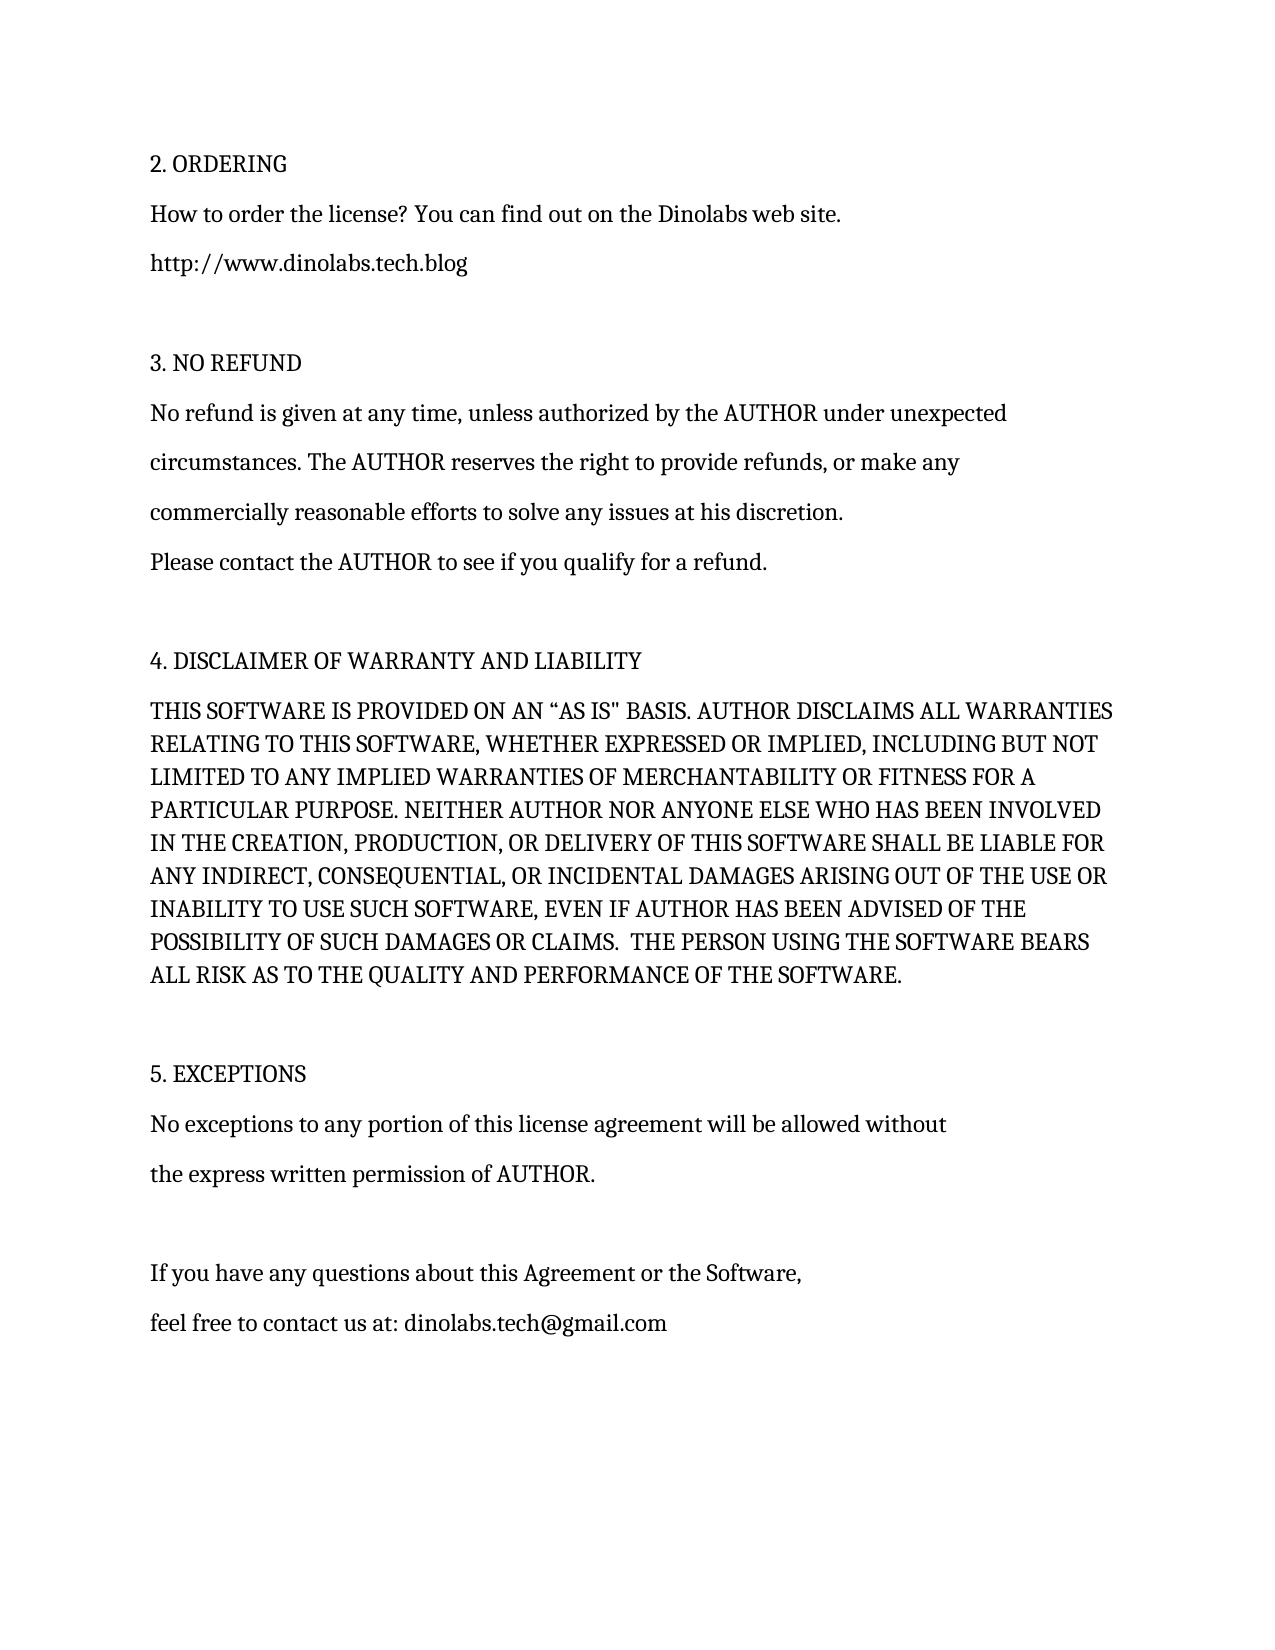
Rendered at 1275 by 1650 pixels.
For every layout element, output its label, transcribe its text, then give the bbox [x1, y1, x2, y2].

text commercially reasonable efforts to solve any issues at his discretion. [150, 498, 1125, 527]
text If you have any questions about this Agreement or the Software, [150, 1259, 1125, 1288]
text the express written permission of AUTHOR. [150, 1159, 1125, 1188]
text THIS SOFTWARE IS PROVIDED ON AN “AS IS" BASIS. AUTHOR DISCLAIMS ALL WARRANTIES RELATING TO THIS SOFTWARE, WHETHER EXPRESSED OR IMPLIED, INCLUDING BUT NOT LIMITED TO ANY IMPLIED WARRANTIES OF MERCHANTABILITY OR FITNESS FOR A PARTICULAR PURPOSE. NEITHER AUTHOR NOR ANYONE ELSE WHO HAS BEEN INVOLVED IN THE CREATION, PRODUCTION, OR DELIVERY OF THIS SOFTWARE SHALL BE LIABLE FOR ANY INDIRECT, CONSEQUENTIAL, OR INCIDENTAL DAMAGES ARISING OUT OF THE USE OR INABILITY TO USE SUCH SOFTWARE, EVEN IF AUTHOR HAS BEEN ADVISED OF THE POSSIBILITY OF SUCH DAMAGES OR CLAIMS. THE PERSON USING THE SOFTWARE BEARS ALL RISK AS TO THE QUALITY AND PERFORMANCE OF THE SOFTWARE. [150, 697, 1125, 989]
text circumstances. The AUTHOR reserves the right to provide refunds, or make any [150, 448, 1125, 477]
text 5. EXCEPTIONS [150, 1060, 1125, 1089]
text 4. DISCLAIMER OF WARRANTY AND LIABILITY [150, 647, 1125, 676]
text 3. NO REFUND [150, 349, 1125, 377]
text Please contact the AUTHOR to see if you qualify for a refund. [150, 547, 1125, 576]
text No refund is given at any time, unless authorized by the AUTHOR under unexpected [150, 398, 1125, 427]
text feel free to contact us at: dinolabs.tech@gmail.com [150, 1308, 1125, 1337]
text How to order the license? You can find out on the Dinolabs web site. [150, 200, 1125, 228]
text 2. ORDERING [150, 150, 1125, 179]
text http://www.dinolabs.tech.blog [150, 249, 1125, 278]
text No exceptions to any portion of this license agreement will be allowed without [150, 1110, 1125, 1138]
